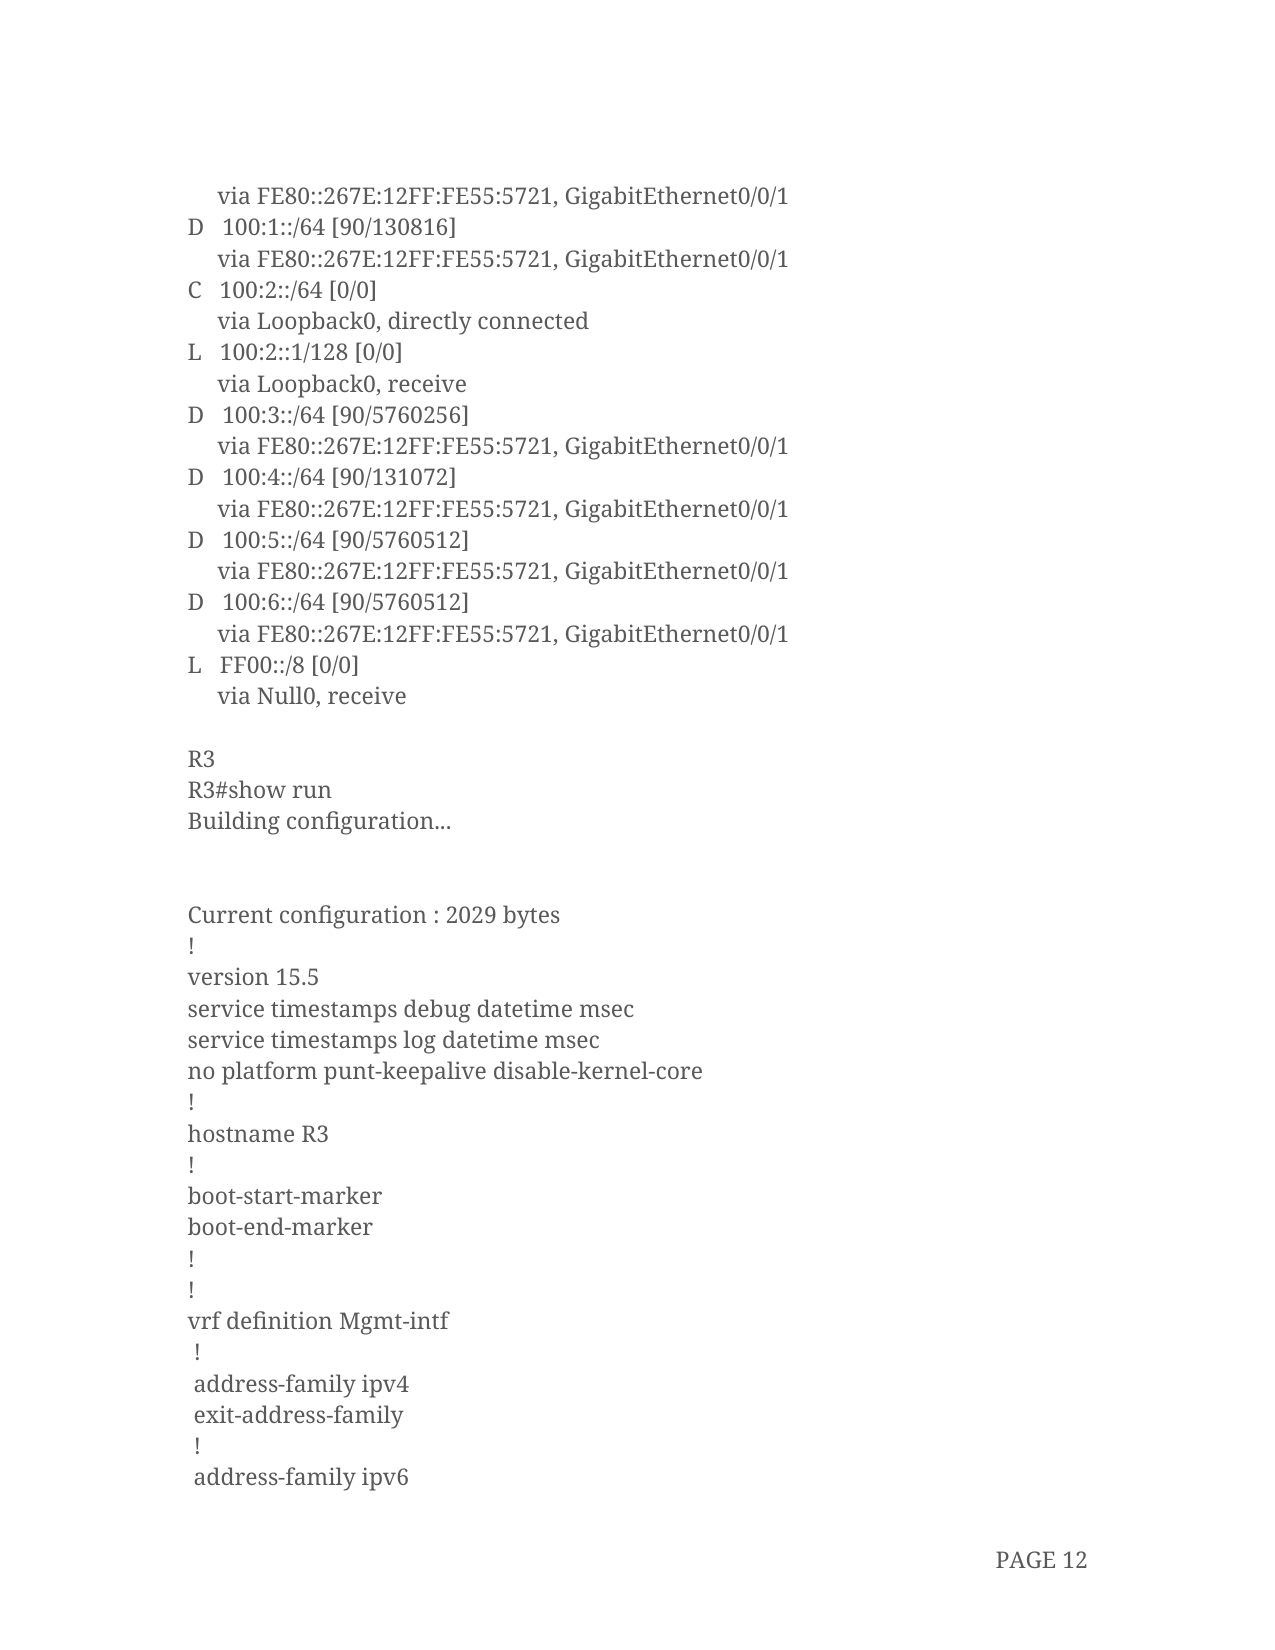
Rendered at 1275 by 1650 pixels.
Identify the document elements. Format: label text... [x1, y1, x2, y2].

text boot-start-marker [187, 1180, 1087, 1211]
text Building configuration... [187, 805, 1087, 836]
text C 100:2::/64 [0/0] [187, 274, 1087, 305]
text Current configuration : 2029 bytes [187, 899, 1087, 930]
text ! [187, 1242, 1087, 1274]
text via Loopback0, receive [187, 367, 1087, 399]
text no platform punt-keepalive disable-kernel-core [187, 1055, 1087, 1086]
text service timestamps debug datetime msec [187, 992, 1087, 1024]
text vrf definition Mgmt-intf [187, 1305, 1087, 1336]
text ! [187, 1336, 1087, 1367]
text L FF00::/8 [0/0] [187, 649, 1087, 680]
text D 100:5::/64 [90/5760512] [187, 524, 1087, 555]
text service timestamps log datetime msec [187, 1024, 1087, 1055]
text ! [187, 930, 1087, 961]
text D 100:6::/64 [90/5760512] [187, 586, 1087, 617]
text D 100:1::/64 [90/130816] [187, 211, 1087, 242]
text ! [187, 1086, 1087, 1117]
text ! [187, 1274, 1087, 1305]
text via FE80::267E:12FF:FE55:5721, GigabitEthernet0/0/1 [187, 617, 1087, 649]
text version 15.5 [187, 961, 1087, 992]
text D 100:3::/64 [90/5760256] [187, 399, 1087, 430]
text exit-address-family [187, 1399, 1087, 1430]
text ! [187, 1149, 1087, 1180]
text address-family ipv4 [187, 1367, 1087, 1399]
text via Null0, receive [187, 680, 1087, 711]
text via FE80::267E:12FF:FE55:5721, GigabitEthernet0/0/1 [187, 555, 1087, 586]
text R3 [187, 742, 1087, 774]
text boot-end-marker [187, 1211, 1087, 1242]
text via FE80::267E:12FF:FE55:5721, GigabitEthernet0/0/1 [187, 430, 1087, 461]
text L 100:2::1/128 [0/0] [187, 336, 1087, 367]
text hostname R3 [187, 1117, 1087, 1149]
text R3#show run [187, 774, 1087, 805]
text via FE80::267E:12FF:FE55:5721, GigabitEthernet0/0/1 [187, 492, 1087, 524]
text via Loopback0, directly connected [187, 305, 1087, 336]
text ! [187, 1430, 1087, 1461]
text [187, 242, 1087, 274]
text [187, 180, 1087, 211]
text D 100:4::/64 [90/131072] [187, 461, 1087, 492]
text address-family ipv6 [187, 1461, 1087, 1492]
